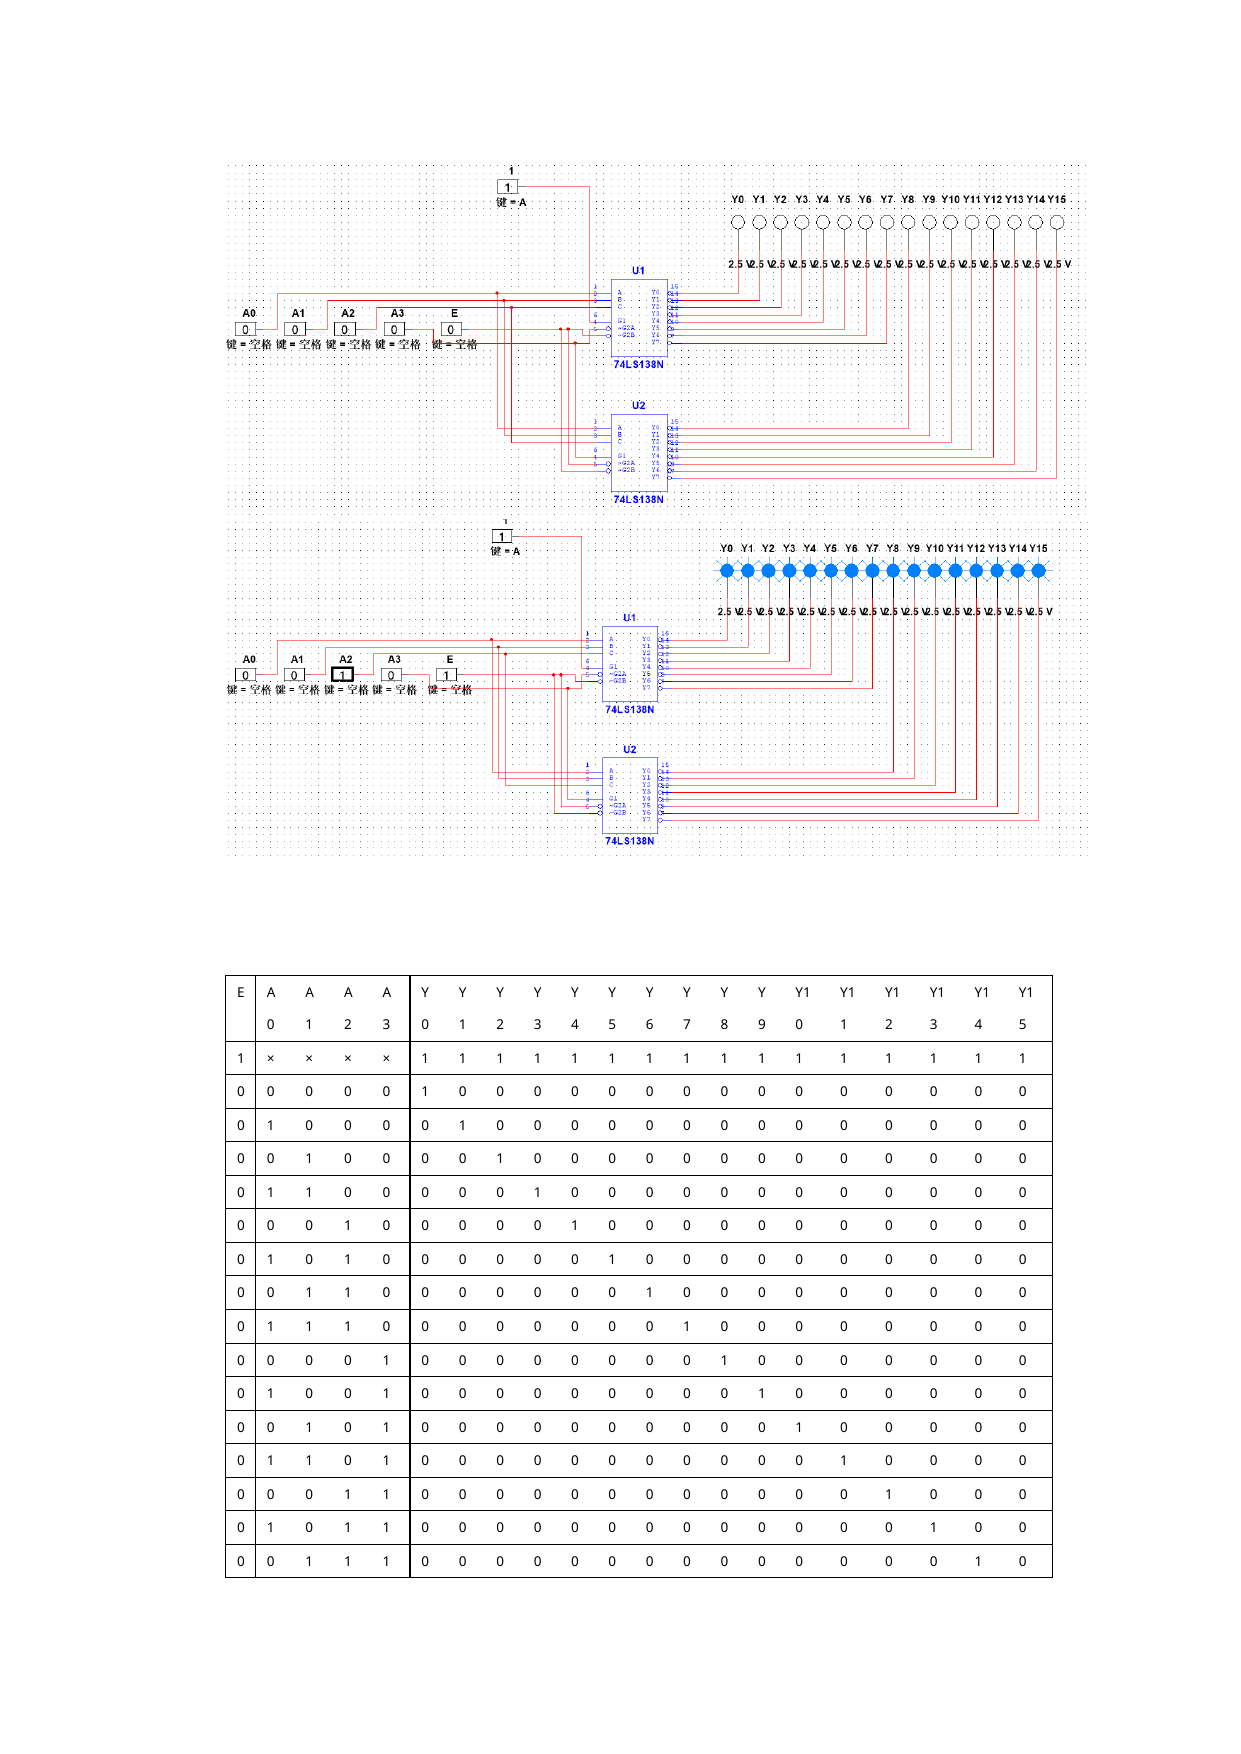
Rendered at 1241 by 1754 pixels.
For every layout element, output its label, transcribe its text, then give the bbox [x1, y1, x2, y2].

table_cell 0 [294, 1478, 333, 1510]
table_cell 0 [784, 1377, 829, 1409]
table_cell 0 [226, 1109, 255, 1141]
table_cell 0 [784, 1511, 829, 1544]
table_cell 0 [448, 1377, 485, 1409]
table_cell 0 [333, 1411, 371, 1443]
table_cell 0 [709, 1310, 747, 1342]
table_cell 0 [371, 1276, 409, 1309]
table_cell 0 [226, 1142, 255, 1175]
table_cell 0 [256, 1545, 294, 1577]
table_cell 0 [1007, 1344, 1052, 1376]
table_cell 0 [918, 1209, 963, 1242]
table_cell 1 [448, 1042, 485, 1074]
table_cell 1 [294, 1276, 333, 1309]
table_cell 0 [560, 1176, 597, 1208]
table_cell 0 [874, 1545, 918, 1577]
table_cell 0 [672, 1075, 709, 1108]
table_cell 0 [226, 1478, 255, 1510]
table_cell 1 [963, 1545, 1007, 1577]
table_cell 0 [411, 1142, 447, 1175]
table_cell 0 [411, 1344, 447, 1376]
table_cell 0 [560, 1276, 597, 1309]
table_cell 0 [560, 1243, 597, 1275]
table_cell 0 [747, 1075, 784, 1108]
table_cell 1 [597, 1042, 634, 1074]
table_cell 0 [918, 1142, 963, 1175]
table_cell 0 [829, 1411, 873, 1443]
table_cell 0 [448, 1411, 485, 1443]
table_cell 1 [371, 1545, 409, 1577]
table_cell 0 [918, 1276, 963, 1309]
table_cell 0 [485, 1243, 522, 1275]
table_cell 0 [597, 1444, 634, 1477]
table_cell 1 [485, 1142, 522, 1175]
table_cell 0 [522, 1478, 559, 1510]
table_cell 0 [874, 1176, 918, 1208]
table_cell 0 [747, 1109, 784, 1141]
table_header Y0 [411, 976, 447, 1041]
table_cell 0 [784, 1209, 829, 1242]
table_cell 1 [333, 1310, 371, 1342]
table_cell 0 [1007, 1545, 1052, 1577]
table_cell 0 [672, 1276, 709, 1309]
table_cell 1 [672, 1042, 709, 1074]
table_cell 0 [874, 1377, 918, 1409]
table_cell 0 [634, 1545, 672, 1577]
table_cell 1 [963, 1042, 1007, 1074]
table_cell 0 [784, 1109, 829, 1141]
table_cell 0 [747, 1243, 784, 1275]
table_cell 0 [256, 1276, 294, 1309]
table_cell 0 [1007, 1142, 1052, 1175]
table_cell 0 [963, 1075, 1007, 1108]
table_cell 1 [256, 1444, 294, 1477]
table_cell 0 [448, 1511, 485, 1544]
table_cell 0 [709, 1075, 747, 1108]
table_cell 1 [294, 1142, 333, 1175]
table_cell 1 [747, 1042, 784, 1074]
table_cell 0 [918, 1310, 963, 1342]
table_cell 0 [1007, 1243, 1052, 1275]
table_header A1 [294, 976, 333, 1041]
table_cell 0 [485, 1377, 522, 1409]
table_cell 0 [963, 1142, 1007, 1175]
table_cell 1 [522, 1176, 559, 1208]
table_cell 0 [672, 1109, 709, 1141]
table_cell 0 [672, 1511, 709, 1544]
table_header Y1 [448, 976, 485, 1041]
table_cell 0 [597, 1176, 634, 1208]
table_cell 0 [709, 1142, 747, 1175]
table_cell 0 [672, 1209, 709, 1242]
table_cell 0 [411, 1209, 447, 1242]
table_cell 0 [226, 1075, 255, 1108]
table_cell 0 [333, 1109, 371, 1141]
table_cell 0 [709, 1209, 747, 1242]
table_cell 0 [597, 1109, 634, 1141]
table_cell 0 [226, 1344, 255, 1376]
table_cell 0 [784, 1276, 829, 1309]
table_cell 0 [226, 1276, 255, 1309]
table_cell 1 [522, 1042, 559, 1074]
table_cell 0 [448, 1344, 485, 1376]
table_cell 0 [226, 1511, 255, 1544]
table_cell 1 [672, 1310, 709, 1342]
table_cell 0 [1007, 1276, 1052, 1309]
table_cell 1 [371, 1377, 409, 1409]
table_cell 0 [485, 1310, 522, 1342]
table_cell 0 [226, 1411, 255, 1443]
table_cell 0 [485, 1209, 522, 1242]
table_header Y9 [747, 976, 784, 1041]
table_cell 0 [256, 1411, 294, 1443]
table_cell 0 [226, 1176, 255, 1208]
table_cell 0 [634, 1176, 672, 1208]
table_cell 0 [963, 1243, 1007, 1275]
table_cell 0 [672, 1478, 709, 1510]
table_cell 0 [448, 1176, 485, 1208]
table_cell 0 [560, 1142, 597, 1175]
table_cell 1 [448, 1109, 485, 1141]
table_cell 0 [672, 1444, 709, 1477]
table_cell 0 [874, 1444, 918, 1477]
table_header A3 [371, 976, 409, 1041]
table_cell 0 [411, 1176, 447, 1208]
table_cell 0 [829, 1243, 873, 1275]
table_cell 0 [874, 1243, 918, 1275]
table_cell 0 [560, 1411, 597, 1443]
table_cell 0 [672, 1377, 709, 1409]
table_cell 1 [333, 1511, 371, 1544]
table_cell 1 [597, 1243, 634, 1275]
table_cell 0 [522, 1310, 559, 1342]
table_cell 0 [747, 1444, 784, 1477]
table_cell 0 [634, 1075, 672, 1108]
table_cell 0 [874, 1209, 918, 1242]
table_cell 1 [371, 1411, 409, 1443]
table_cell 0 [294, 1109, 333, 1141]
table_cell 0 [371, 1075, 409, 1108]
table_header A2 [333, 976, 371, 1041]
table_cell 0 [1007, 1176, 1052, 1208]
table_cell 0 [829, 1209, 873, 1242]
table_cell 0 [597, 1478, 634, 1510]
table_cell 0 [709, 1243, 747, 1275]
table_cell 0 [747, 1545, 784, 1577]
table_cell 0 [485, 1444, 522, 1477]
table_cell 0 [918, 1411, 963, 1443]
table_header A0 [256, 976, 294, 1041]
table_cell 0 [294, 1511, 333, 1544]
table_header Y7 [672, 976, 709, 1041]
table_cell 0 [1007, 1377, 1052, 1409]
table_cell 0 [226, 1545, 255, 1577]
table_cell 1 [371, 1511, 409, 1544]
table_cell 0 [448, 1545, 485, 1577]
table_cell 0 [522, 1276, 559, 1309]
table_cell 1 [333, 1276, 371, 1309]
table_cell 1 [333, 1209, 371, 1242]
table_cell 0 [874, 1310, 918, 1342]
table_cell 0 [829, 1142, 873, 1175]
table_cell 0 [747, 1276, 784, 1309]
table_cell 1 [411, 1075, 447, 1108]
table_cell 0 [411, 1109, 447, 1141]
table_cell 0 [784, 1142, 829, 1175]
table_cell 0 [634, 1511, 672, 1544]
table_cell 0 [829, 1176, 873, 1208]
table_cell 0 [294, 1209, 333, 1242]
table_cell 0 [709, 1511, 747, 1544]
table_header Y10 [784, 976, 829, 1041]
table_cell 1 [371, 1478, 409, 1510]
table_cell × [256, 1042, 294, 1074]
table_cell 0 [371, 1243, 409, 1275]
table_cell 0 [829, 1310, 873, 1342]
table_cell 1 [560, 1042, 597, 1074]
table_cell 0 [256, 1075, 294, 1108]
table_cell 0 [560, 1310, 597, 1342]
table_cell 0 [226, 1209, 255, 1242]
table_cell 0 [784, 1545, 829, 1577]
table_cell 0 [829, 1276, 873, 1309]
table_cell 1 [485, 1042, 522, 1074]
table_cell 0 [448, 1209, 485, 1242]
table_cell 0 [672, 1344, 709, 1376]
table_cell 0 [411, 1243, 447, 1275]
table_cell 1 [256, 1511, 294, 1544]
table_header Y15 [1007, 976, 1052, 1041]
table_cell 0 [333, 1142, 371, 1175]
table_cell 0 [634, 1310, 672, 1342]
table_cell 0 [522, 1142, 559, 1175]
table_cell 1 [256, 1310, 294, 1342]
table_cell 0 [448, 1142, 485, 1175]
table_cell 0 [294, 1377, 333, 1409]
table_cell 0 [672, 1411, 709, 1443]
table_cell 0 [747, 1142, 784, 1175]
table_cell 0 [448, 1310, 485, 1342]
table_cell 0 [829, 1478, 873, 1510]
table_cell 0 [747, 1478, 784, 1510]
table_cell 0 [485, 1109, 522, 1141]
table_header Y6 [634, 976, 672, 1041]
table_cell 1 [256, 1243, 294, 1275]
table_cell 0 [226, 1243, 255, 1275]
table_cell 0 [918, 1344, 963, 1376]
table_cell 0 [294, 1344, 333, 1376]
table_cell 0 [411, 1511, 447, 1544]
table_cell 0 [963, 1276, 1007, 1309]
table_cell 0 [784, 1176, 829, 1208]
table_cell 0 [634, 1243, 672, 1275]
table_cell 1 [294, 1411, 333, 1443]
table_cell 0 [784, 1243, 829, 1275]
table_cell 0 [1007, 1109, 1052, 1141]
table_cell 0 [560, 1478, 597, 1510]
table_cell 0 [411, 1411, 447, 1443]
table_cell 0 [333, 1444, 371, 1477]
table_cell 0 [918, 1478, 963, 1510]
table_cell 0 [371, 1209, 409, 1242]
table_cell 1 [709, 1344, 747, 1376]
table_cell 0 [485, 1176, 522, 1208]
table_cell 1 [634, 1276, 672, 1309]
table_cell 0 [1007, 1444, 1052, 1477]
table_cell 0 [709, 1545, 747, 1577]
table_cell 0 [874, 1142, 918, 1175]
table_cell 0 [411, 1310, 447, 1342]
table_cell 0 [1007, 1411, 1052, 1443]
table_cell × [371, 1042, 409, 1074]
table_cell 0 [333, 1075, 371, 1108]
table_cell 0 [1007, 1209, 1052, 1242]
table_cell 0 [411, 1276, 447, 1309]
table_cell 0 [294, 1075, 333, 1108]
table_cell 0 [634, 1444, 672, 1477]
table_cell 0 [256, 1344, 294, 1376]
table_cell 1 [918, 1511, 963, 1544]
table_cell 0 [485, 1075, 522, 1108]
picture [225, 519, 1091, 859]
table_cell 0 [485, 1511, 522, 1544]
table_cell 0 [333, 1176, 371, 1208]
table_header Y5 [597, 976, 634, 1041]
table_cell 1 [1007, 1042, 1052, 1074]
table_cell 0 [784, 1478, 829, 1510]
table_cell 0 [874, 1344, 918, 1376]
table_cell 0 [333, 1344, 371, 1376]
table_cell 0 [634, 1209, 672, 1242]
table_cell 0 [485, 1411, 522, 1443]
table_cell 0 [709, 1109, 747, 1141]
table_cell 0 [874, 1411, 918, 1443]
table_cell 0 [294, 1243, 333, 1275]
table_cell 0 [918, 1243, 963, 1275]
table_cell 0 [672, 1142, 709, 1175]
table_cell 0 [784, 1344, 829, 1376]
table_header Y11 [829, 976, 873, 1041]
table_cell 0 [918, 1176, 963, 1208]
table_cell 0 [522, 1209, 559, 1242]
table_header Y12 [874, 976, 918, 1041]
table_header Y13 [918, 976, 963, 1041]
table_cell 0 [874, 1276, 918, 1309]
table_cell 0 [709, 1377, 747, 1409]
table_cell 0 [672, 1176, 709, 1208]
table_cell 0 [597, 1377, 634, 1409]
table_cell 0 [747, 1310, 784, 1342]
table_cell × [333, 1042, 371, 1074]
table_cell 0 [747, 1411, 784, 1443]
table_cell 0 [522, 1075, 559, 1108]
table_cell 0 [485, 1344, 522, 1376]
table_cell 0 [829, 1075, 873, 1108]
table_header Y3 [522, 976, 559, 1041]
table_cell 0 [560, 1545, 597, 1577]
table_header Y8 [709, 976, 747, 1041]
table_cell 0 [597, 1276, 634, 1309]
table_cell 0 [597, 1310, 634, 1342]
table_cell 1 [256, 1109, 294, 1141]
table_cell 0 [448, 1243, 485, 1275]
table_cell 0 [672, 1545, 709, 1577]
table_cell 0 [522, 1444, 559, 1477]
table_cell 0 [485, 1478, 522, 1510]
table_cell 1 [634, 1042, 672, 1074]
table_cell 1 [918, 1042, 963, 1074]
table_cell 0 [1007, 1075, 1052, 1108]
table_cell 1 [371, 1344, 409, 1376]
table_cell 1 [829, 1042, 873, 1074]
table_cell 1 [226, 1042, 255, 1074]
table_cell 0 [634, 1142, 672, 1175]
table_cell 0 [709, 1176, 747, 1208]
table_cell 0 [634, 1344, 672, 1376]
table_cell 0 [709, 1411, 747, 1443]
table_cell 0 [1007, 1310, 1052, 1342]
table_cell 0 [918, 1109, 963, 1141]
table_cell 1 [371, 1444, 409, 1477]
table_cell 0 [1007, 1511, 1052, 1544]
table_cell 1 [784, 1042, 829, 1074]
table_cell 0 [709, 1478, 747, 1510]
table_header Y4 [560, 976, 597, 1041]
table_cell 0 [560, 1377, 597, 1409]
table_cell 0 [411, 1545, 447, 1577]
table_cell 0 [597, 1411, 634, 1443]
table_cell 0 [522, 1377, 559, 1409]
table_cell 1 [294, 1176, 333, 1208]
table_cell 1 [256, 1377, 294, 1409]
table_cell 0 [829, 1377, 873, 1409]
table_cell 0 [709, 1444, 747, 1477]
table_cell 0 [560, 1444, 597, 1477]
table_cell 0 [829, 1511, 873, 1544]
table_cell 0 [829, 1545, 873, 1577]
table_cell 0 [411, 1444, 447, 1477]
table_cell 0 [560, 1075, 597, 1108]
table_cell 0 [918, 1444, 963, 1477]
table_cell 0 [918, 1545, 963, 1577]
table_cell 0 [963, 1411, 1007, 1443]
table_cell 0 [522, 1511, 559, 1544]
table_cell 0 [371, 1176, 409, 1208]
table_header Y2 [485, 976, 522, 1041]
table_cell 1 [294, 1444, 333, 1477]
table_cell 0 [597, 1344, 634, 1376]
table_cell 0 [560, 1511, 597, 1544]
table_cell 0 [747, 1344, 784, 1376]
table_cell 0 [226, 1444, 255, 1477]
table_cell 0 [597, 1142, 634, 1175]
table_cell 0 [448, 1075, 485, 1108]
table_cell 0 [485, 1276, 522, 1309]
table_cell 0 [634, 1377, 672, 1409]
table_cell 1 [747, 1377, 784, 1409]
table_cell 1 [829, 1444, 873, 1477]
table_cell 0 [634, 1411, 672, 1443]
table_cell 1 [294, 1310, 333, 1342]
table_cell 0 [963, 1109, 1007, 1141]
table_cell 0 [784, 1444, 829, 1477]
table_cell 1 [333, 1545, 371, 1577]
table_cell 1 [333, 1243, 371, 1275]
table_cell 0 [226, 1377, 255, 1409]
table_cell 0 [918, 1377, 963, 1409]
table_cell 1 [294, 1545, 333, 1577]
table_cell 0 [411, 1478, 447, 1510]
table_cell 0 [448, 1478, 485, 1510]
table_cell 0 [874, 1109, 918, 1141]
table_cell 0 [963, 1176, 1007, 1208]
table_cell 0 [963, 1511, 1007, 1544]
table_cell 0 [522, 1109, 559, 1141]
table_cell 0 [963, 1377, 1007, 1409]
table_cell 1 [709, 1042, 747, 1074]
table_cell 0 [448, 1276, 485, 1309]
table_cell 0 [784, 1075, 829, 1108]
table_cell 0 [874, 1511, 918, 1544]
table_cell 0 [371, 1142, 409, 1175]
table_cell 0 [522, 1411, 559, 1443]
table_cell 0 [597, 1075, 634, 1108]
table_cell 1 [560, 1209, 597, 1242]
table_cell 0 [918, 1075, 963, 1108]
table_cell 0 [597, 1511, 634, 1544]
table_cell 0 [522, 1344, 559, 1376]
table_cell 1 [784, 1411, 829, 1443]
table_cell 0 [522, 1545, 559, 1577]
table_cell 0 [963, 1310, 1007, 1342]
table_cell 0 [963, 1209, 1007, 1242]
table_cell 0 [747, 1176, 784, 1208]
table_cell 0 [448, 1444, 485, 1477]
table_header E [226, 976, 255, 1041]
table_cell 0 [634, 1109, 672, 1141]
table_cell 0 [634, 1478, 672, 1510]
table_cell 0 [747, 1511, 784, 1544]
table_cell 0 [256, 1209, 294, 1242]
table_cell 0 [485, 1545, 522, 1577]
table_cell 0 [747, 1209, 784, 1242]
picture [225, 162, 1091, 516]
table_cell × [294, 1042, 333, 1074]
table_header Y14 [963, 976, 1007, 1041]
table_cell 0 [709, 1276, 747, 1309]
table_cell 0 [672, 1243, 709, 1275]
table_cell 0 [597, 1209, 634, 1242]
table_cell 0 [1007, 1478, 1052, 1510]
table_cell 0 [256, 1142, 294, 1175]
table_cell 0 [829, 1344, 873, 1376]
table_cell 0 [963, 1444, 1007, 1477]
table_cell 0 [371, 1310, 409, 1342]
table_cell 1 [256, 1176, 294, 1208]
table_cell 0 [522, 1243, 559, 1275]
table_cell 0 [560, 1344, 597, 1376]
table_cell 0 [560, 1109, 597, 1141]
table_cell 0 [226, 1310, 255, 1342]
table_cell 1 [411, 1042, 447, 1074]
table_cell 0 [963, 1344, 1007, 1376]
table_cell 0 [829, 1109, 873, 1141]
table_cell 1 [874, 1042, 918, 1074]
table_cell 0 [963, 1478, 1007, 1510]
table_cell 1 [874, 1478, 918, 1510]
table_cell 0 [333, 1377, 371, 1409]
table_cell 0 [411, 1377, 447, 1409]
table_cell 0 [597, 1545, 634, 1577]
table_cell 1 [333, 1478, 371, 1510]
table_cell 0 [371, 1109, 409, 1141]
table_cell 0 [874, 1075, 918, 1108]
table_cell 0 [784, 1310, 829, 1342]
table_cell 0 [256, 1478, 294, 1510]
